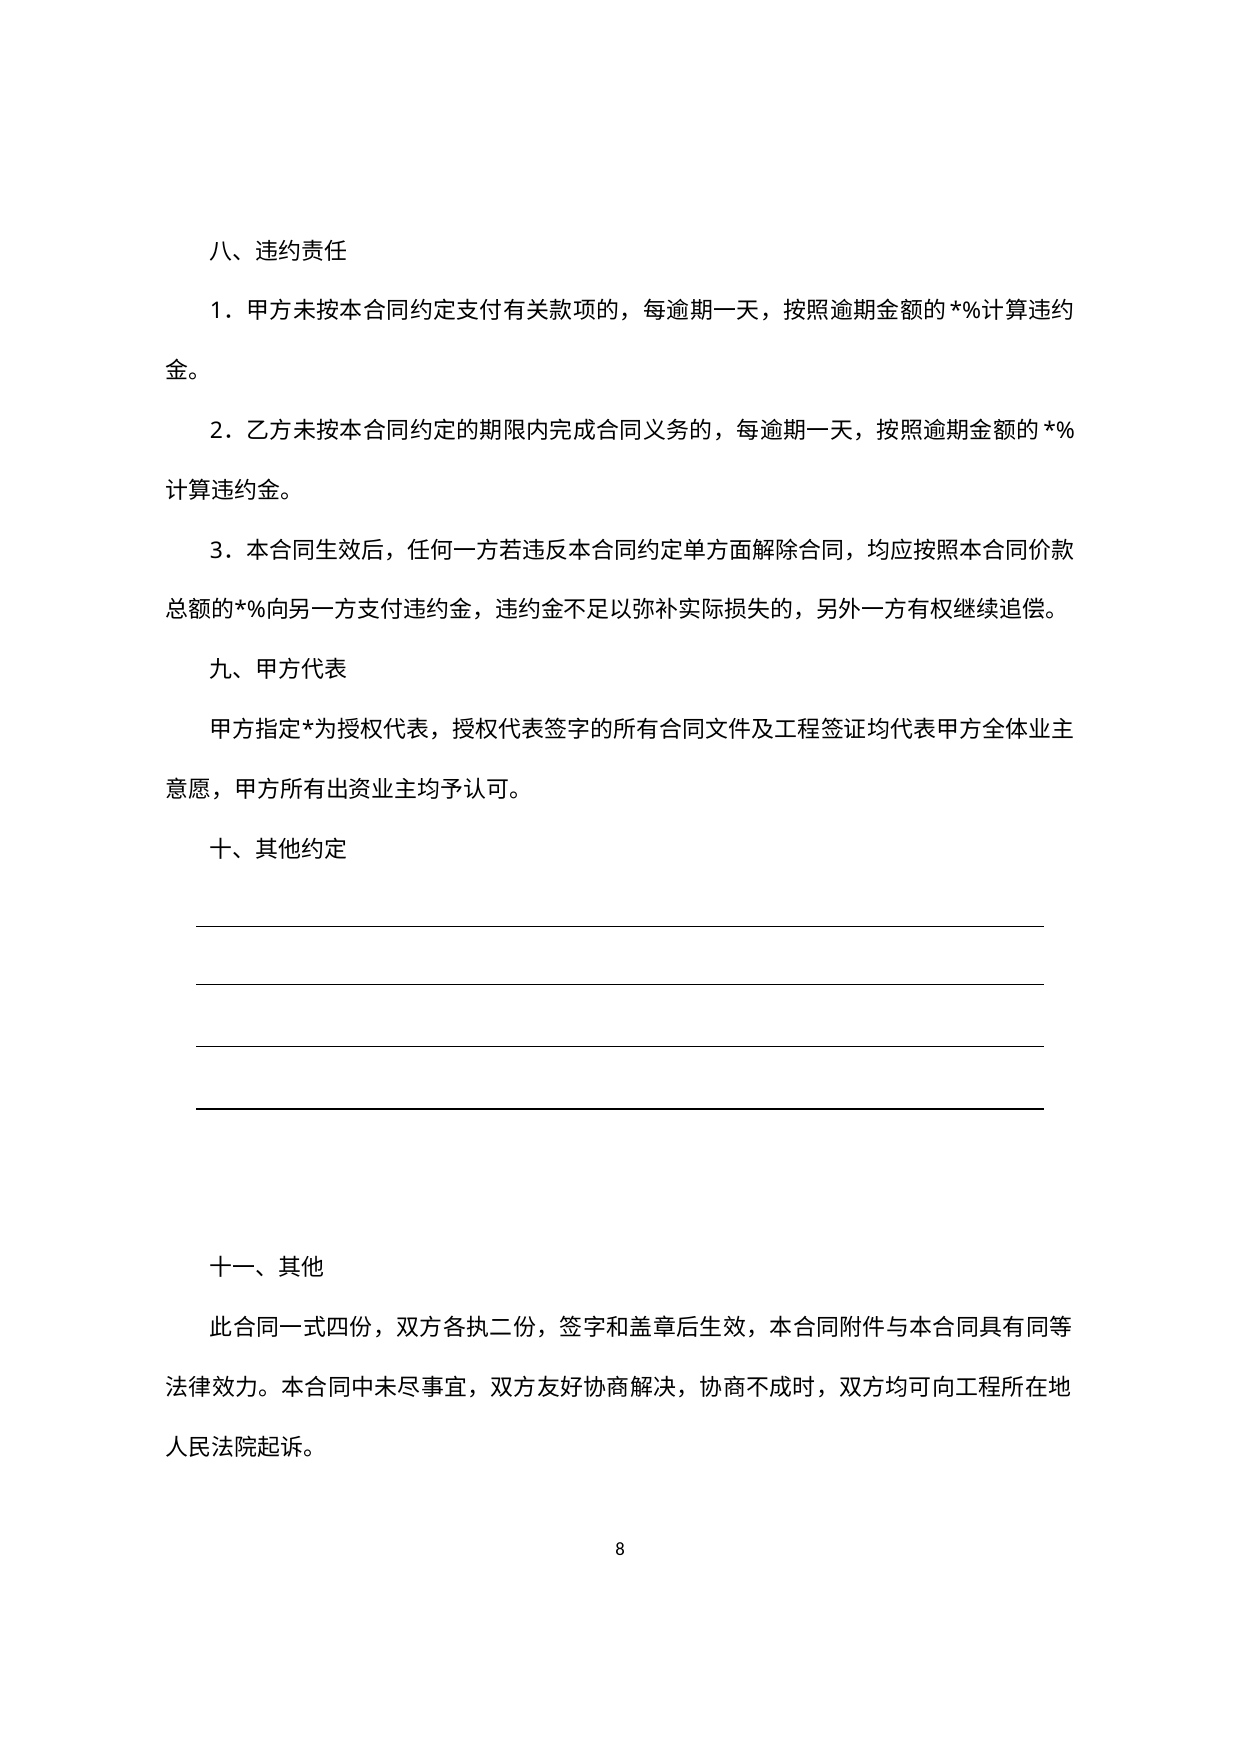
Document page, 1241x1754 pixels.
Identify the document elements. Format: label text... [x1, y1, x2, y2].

text 八、违约责任 [165, 219, 1075, 279]
text 3．本合同生效后，任何一方若违反本合同约定单方面解除合同，均应按照本合同价款总额的*%向另一方支付违约金，违约金不足以弥补实际损失的，另外一方有权继续追偿。 [165, 518, 1075, 638]
text 2．乙方未按本合同约定的期限内完成合同义务的，每逾期一天，按照逾期金额的*%计算违约金。 [165, 399, 1075, 518]
text 此合同一式四份，双方各执二份，签字和盖章后生效，本合同附件与本合同具有同等法律效力。本合同中未尽事宜，双方友好协商解决，协商不成时，双方均可向工程所在地人民法院起诉。 [165, 1296, 1075, 1475]
text 十一、其他 [165, 1236, 1075, 1296]
text 甲方指定*为授权代表，授权代表签字的所有合同文件及工程签证均代表甲方全体业主意愿，甲方所有出资业主均予认可。 [165, 698, 1075, 817]
text 九、甲方代表 [165, 638, 1075, 698]
text 1．甲方未按本合同约定支付有关款项的，每逾期一天，按照逾期金额的*%计算违约金。 [165, 279, 1075, 399]
text 十、其他约定 [165, 817, 1075, 877]
